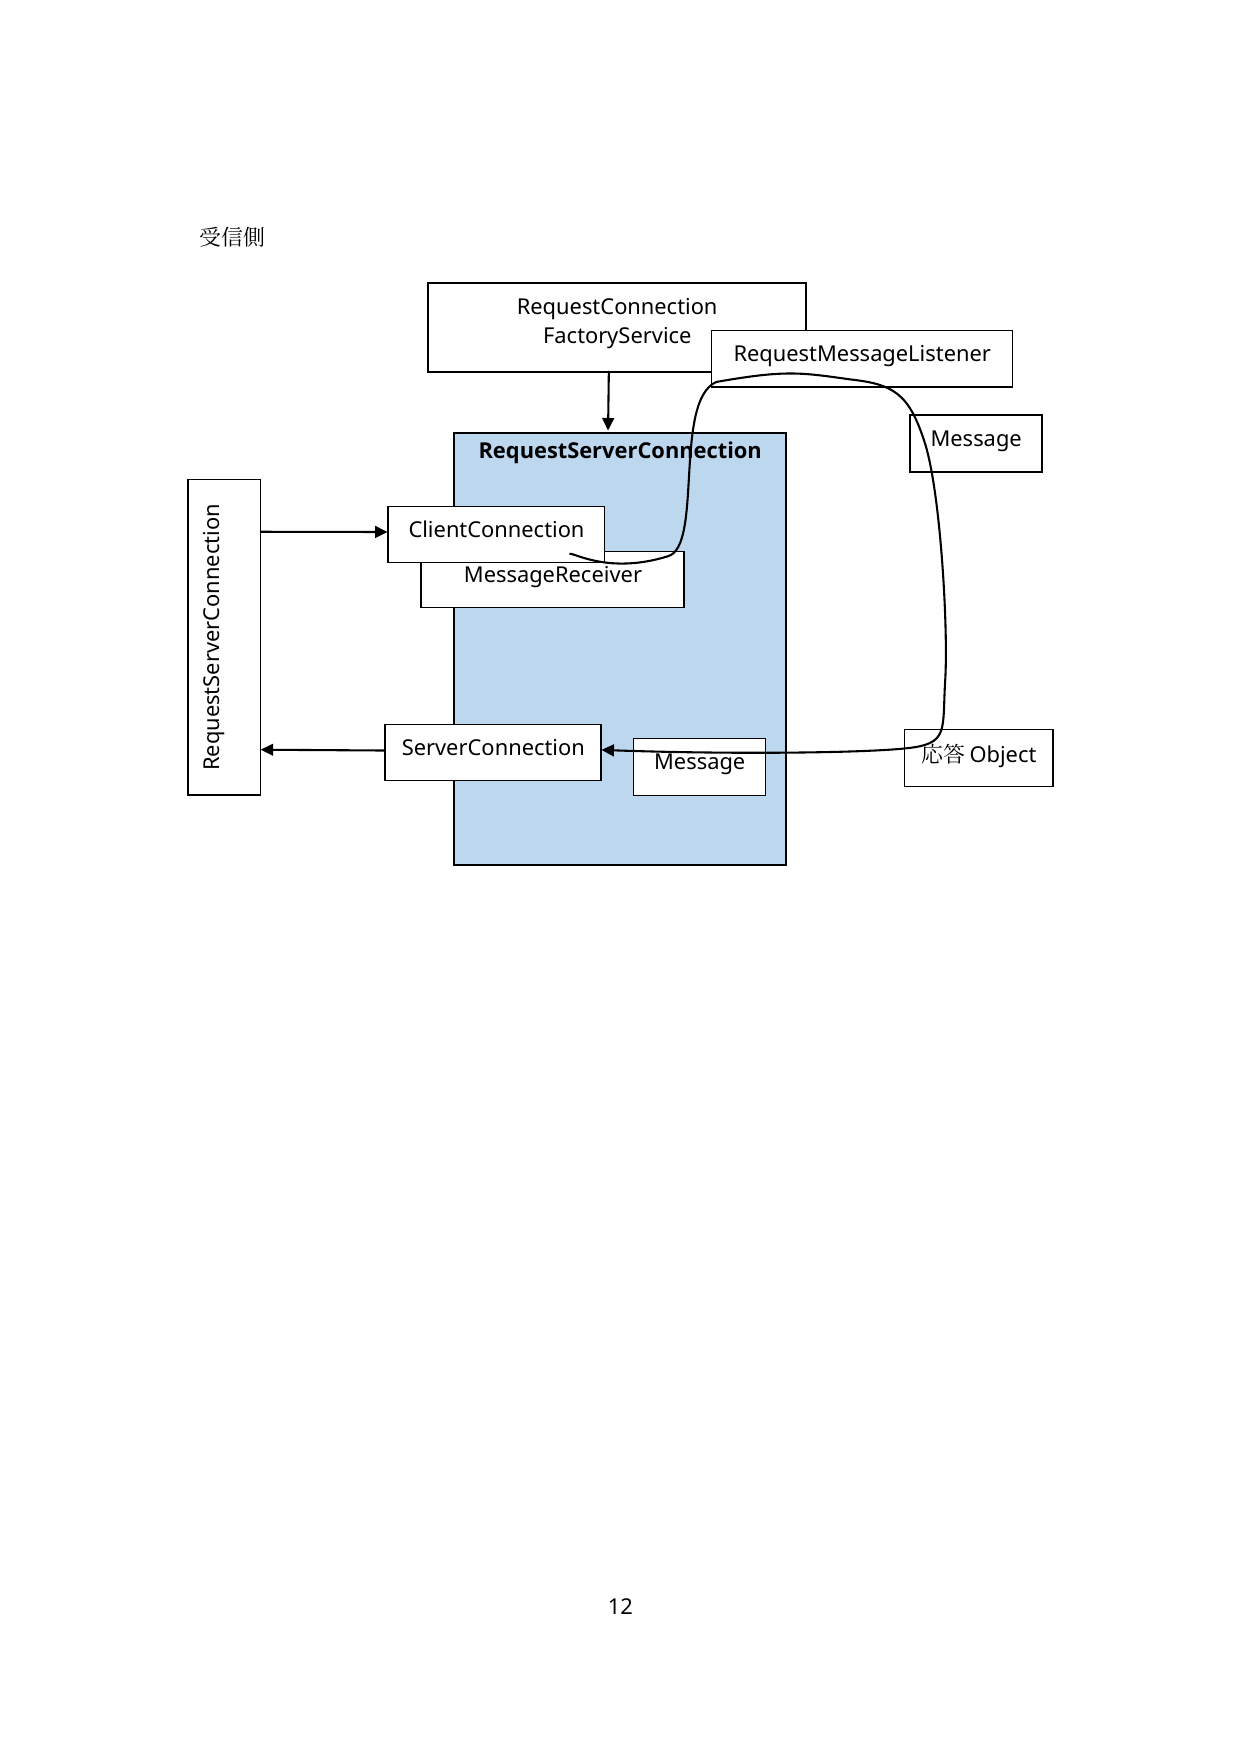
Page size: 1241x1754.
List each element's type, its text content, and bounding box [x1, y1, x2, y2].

text 受信側 [177, 217, 1063, 254]
